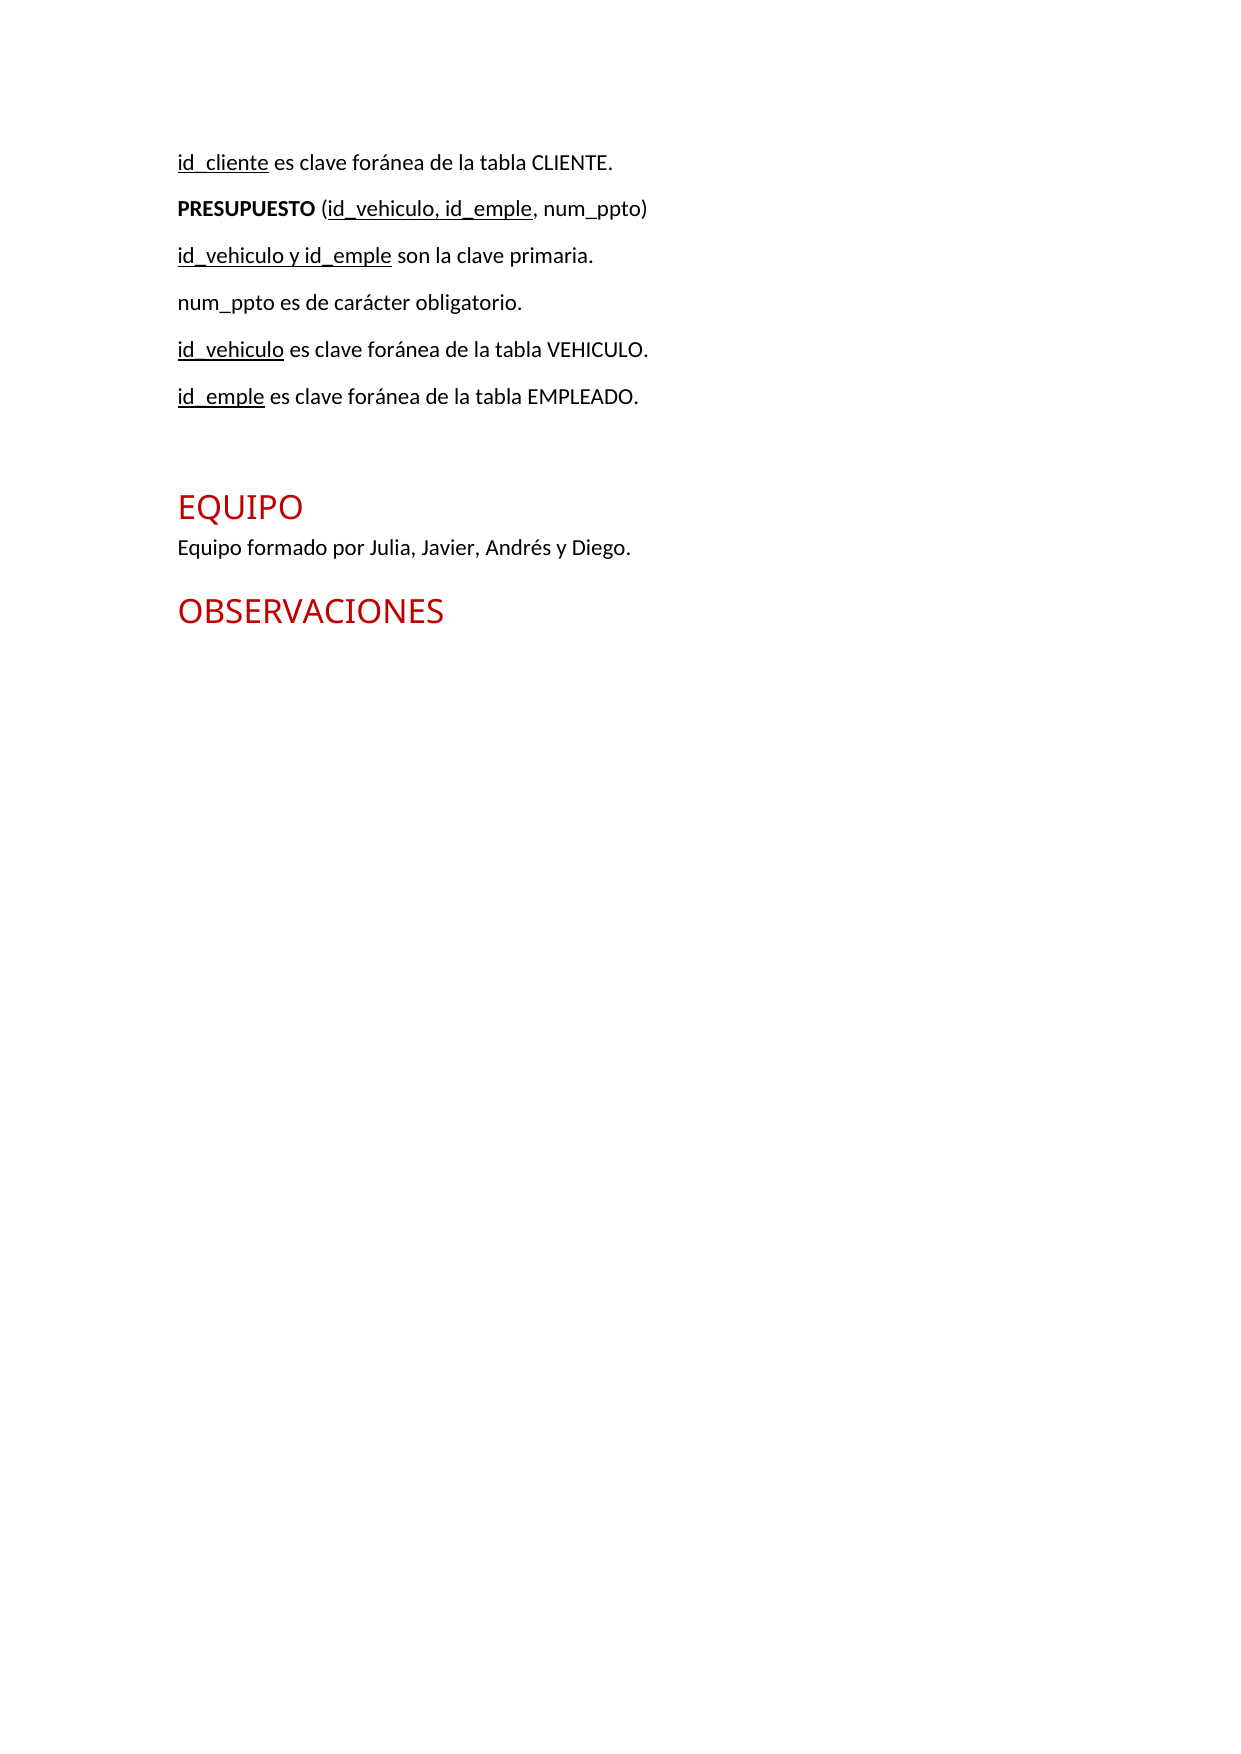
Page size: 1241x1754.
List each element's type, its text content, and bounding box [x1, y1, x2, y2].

text PRESUPUESTO (id_vehiculo, id_emple, num_ppto) [177, 194, 1063, 222]
text id_emple es clave foránea de la tabla EMPLEADO. [177, 382, 1063, 410]
subtitle OBSERVACIONES [177, 588, 1063, 634]
subtitle EQUIPO [177, 484, 1063, 529]
text Equipo formado por Julia, Javier, Andrés y Diego. [177, 533, 1063, 561]
text id_vehiculo y id_emple son la clave primaria. [177, 241, 1063, 269]
text num_ppto es de carácter obligatorio. [177, 288, 1063, 316]
text id_cliente es clave foránea de la tabla CLIENTE. [177, 148, 1063, 176]
text id_vehiculo es clave foránea de la tabla VEHICULO. [177, 335, 1063, 363]
